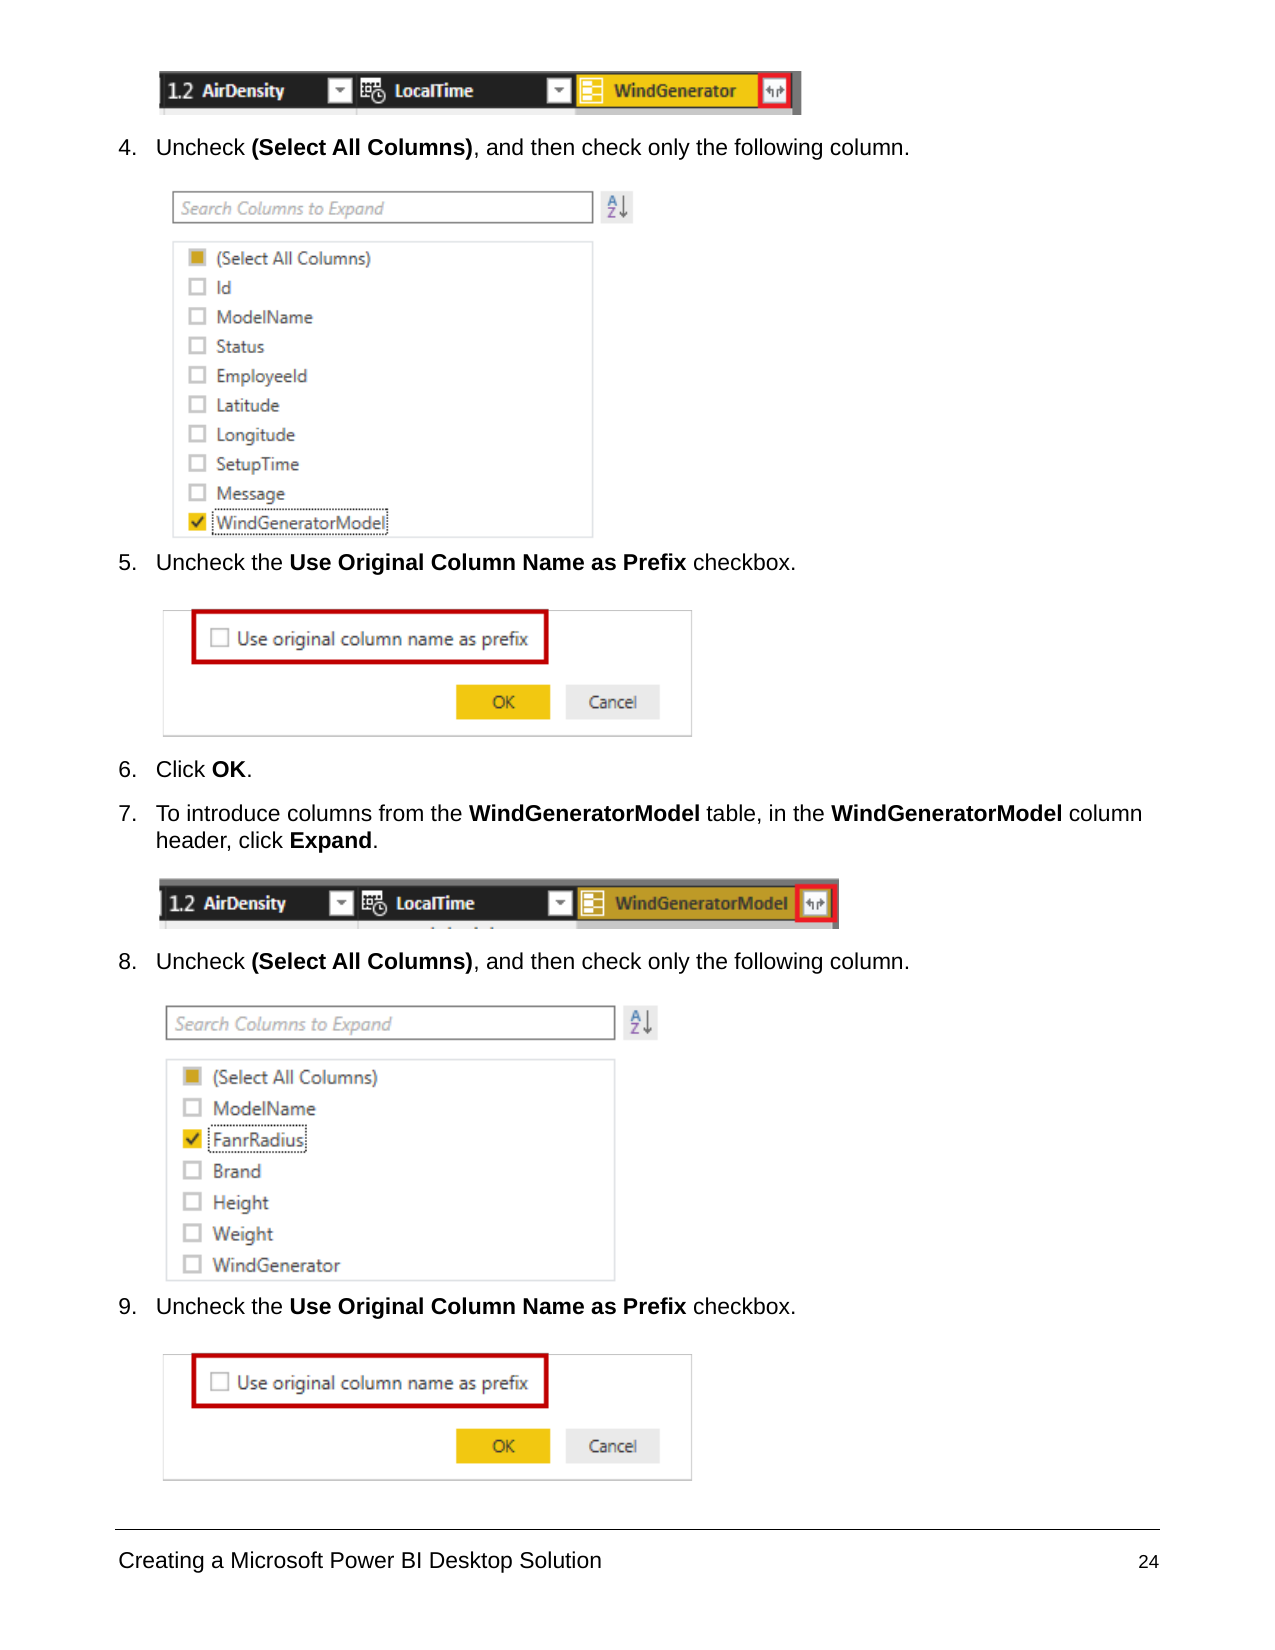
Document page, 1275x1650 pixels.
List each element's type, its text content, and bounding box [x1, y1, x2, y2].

list To introduce columns from the WindGeneratorModel table, in the WindGeneratorModel column header, click Expand. [118, 800, 1157, 854]
list Click OK. [118, 756, 1157, 782]
list Uncheck the Use Original Column Name as Prefix checkbox. [118, 548, 1157, 575]
list Uncheck (Select All Columns), and then check only the following column. [118, 134, 1157, 161]
picture [159, 878, 839, 929]
list Uncheck the Use Original Column Name as Prefix checkbox. [118, 1293, 1157, 1319]
picture [162, 1344, 693, 1481]
picture [155, 998, 668, 1291]
list Uncheck (Select All Columns), and then check only the following column. [118, 948, 1157, 974]
picture [155, 184, 642, 547]
picture [162, 600, 693, 737]
picture [159, 71, 802, 115]
